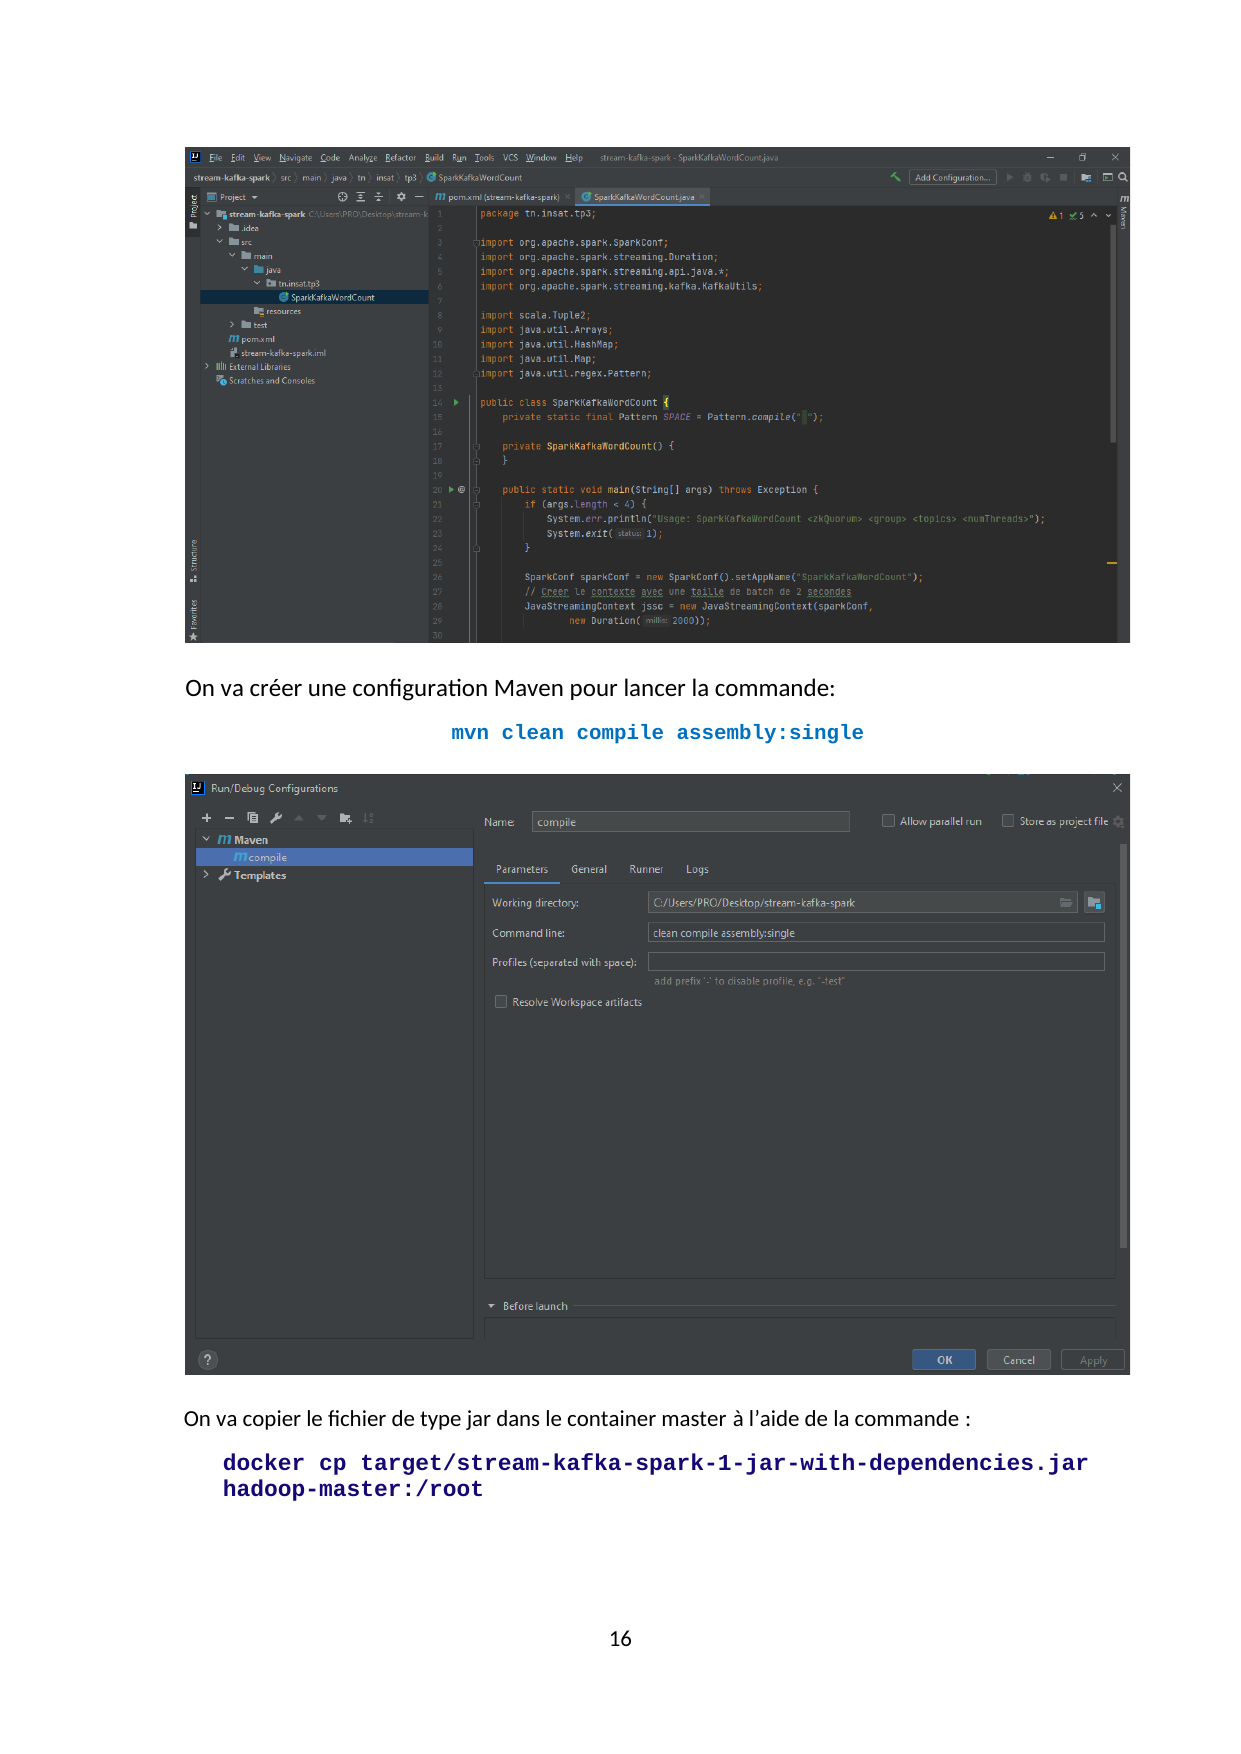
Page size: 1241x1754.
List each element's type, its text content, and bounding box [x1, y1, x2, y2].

picture [185, 147, 1130, 643]
picture [185, 774, 1130, 1375]
text On va copier le fichier de type jar dans le container master à l’aide de la commande : [148, 1404, 1093, 1432]
text On va créer une configuration Maven pour lancer la commande: [185, 672, 1093, 703]
text docker cp target/stream-kafka-spark-1-jar-with-dependencies.jar hadoop-master:/root [223, 1451, 1093, 1503]
text mvn clean compile assembly:single [223, 722, 1093, 745]
